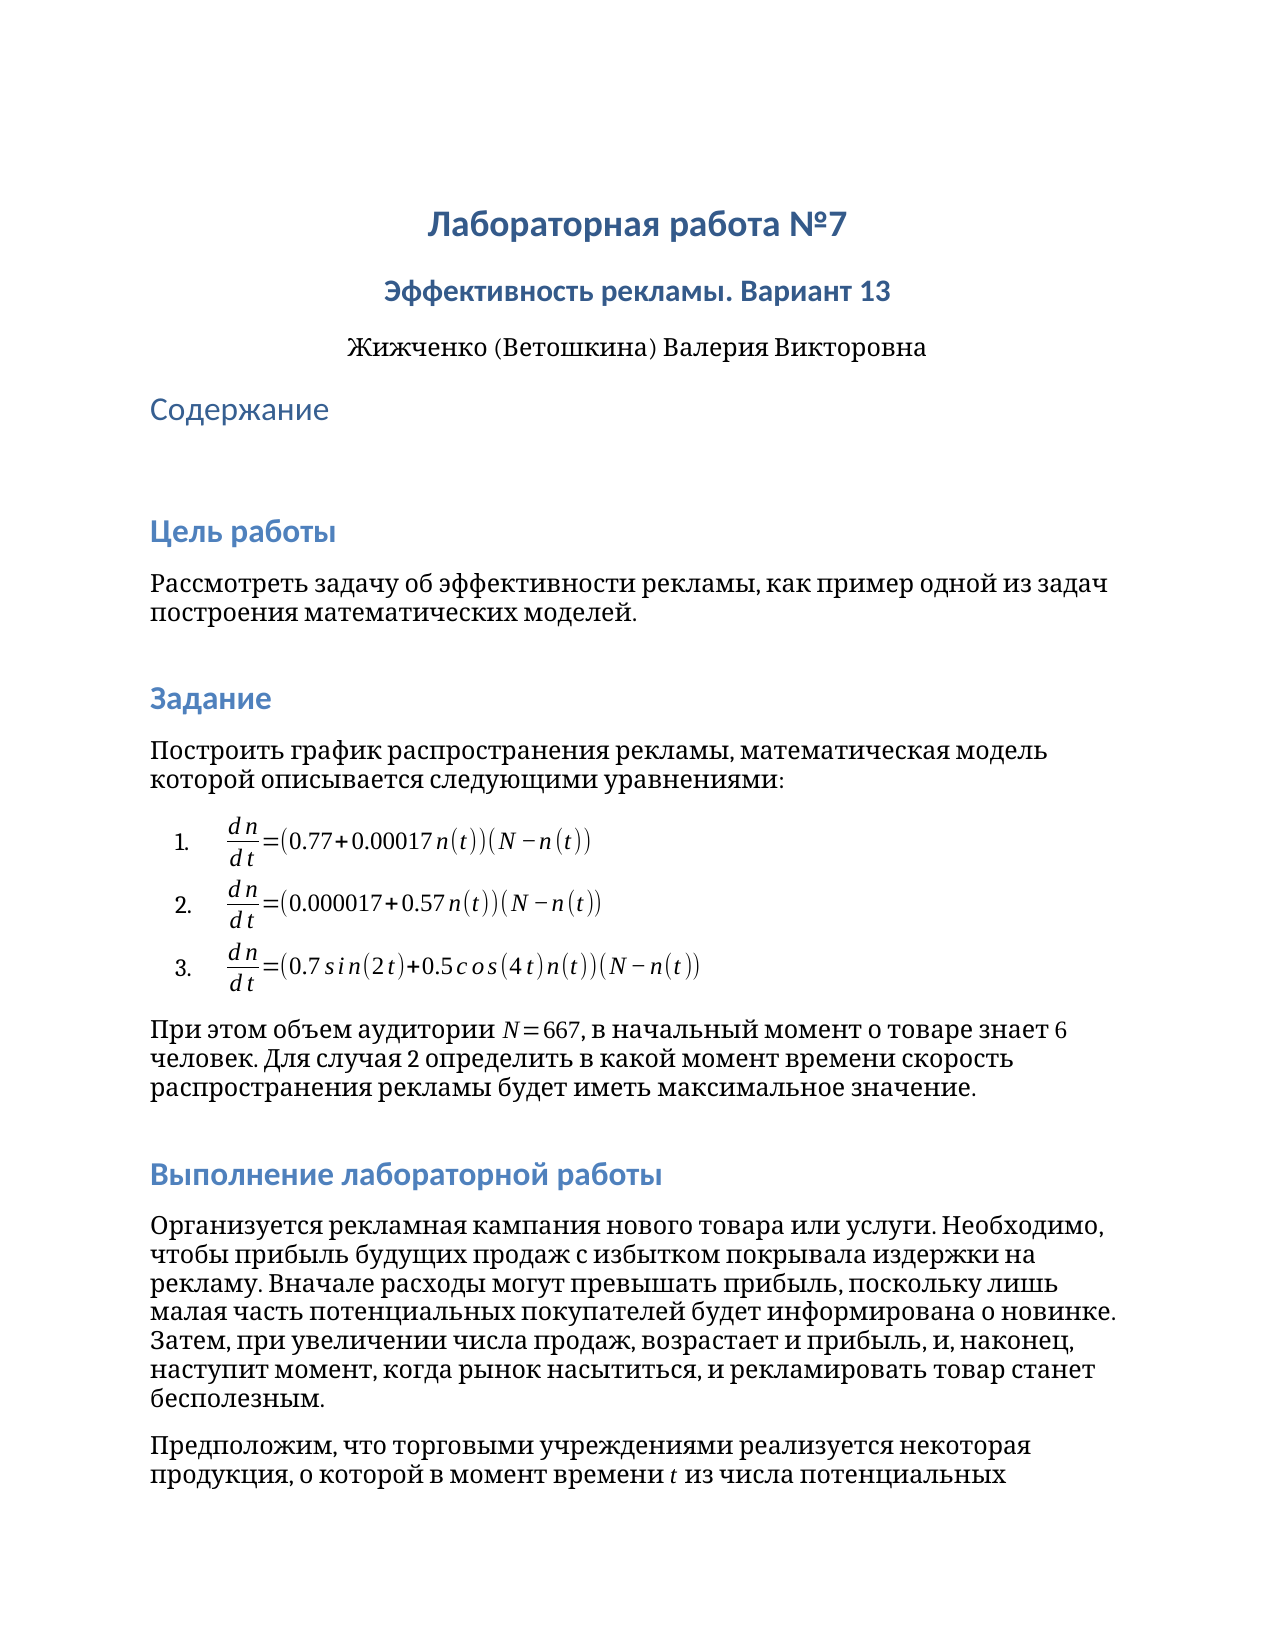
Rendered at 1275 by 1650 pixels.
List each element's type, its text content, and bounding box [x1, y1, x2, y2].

title Лабораторная работа №7 [150, 200, 1125, 246]
text Организуется рекламная кампания нового товара или услуги. Необходимо, чтобы прибыль будущих продаж с избытком покрывала издержки на рекламу. Вначале расходы могут превышать прибыль, поскольку лишь малая часть потенциальных покупателей будет информирована о новинке. Затем, при увеличении числа продаж, возрастает и прибыль, и, наконец, наступит момент, когда рынок насытиться, и рекламировать товар станет бесполезным. [150, 1212, 1125, 1413]
subtitle Эффективность рекламы. Вариант 13 [150, 271, 1125, 309]
text Жижченко (Ветошкина) Валерия Викторовна [150, 334, 1125, 363]
subtitle Выполнение лабораторной работы [150, 1152, 1125, 1193]
text При этом объем аудитории , в начальный момент о товаре знает человек. Для случая 2 определить в какой момент времени скорость распространения рекламы будет иметь максимальное значение. [150, 1016, 1125, 1102]
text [150, 1432, 1125, 1489]
text Рассмотреть задачу об эффективности рекламы, как пример одной из задач построения математических моделей. [150, 570, 1125, 627]
subtitle Цель работы [150, 510, 1125, 551]
subtitle Задание [150, 677, 1125, 718]
text Построить график распространения рекламы, математическая модель которой описывается следующими уравнениями: [150, 737, 1125, 794]
